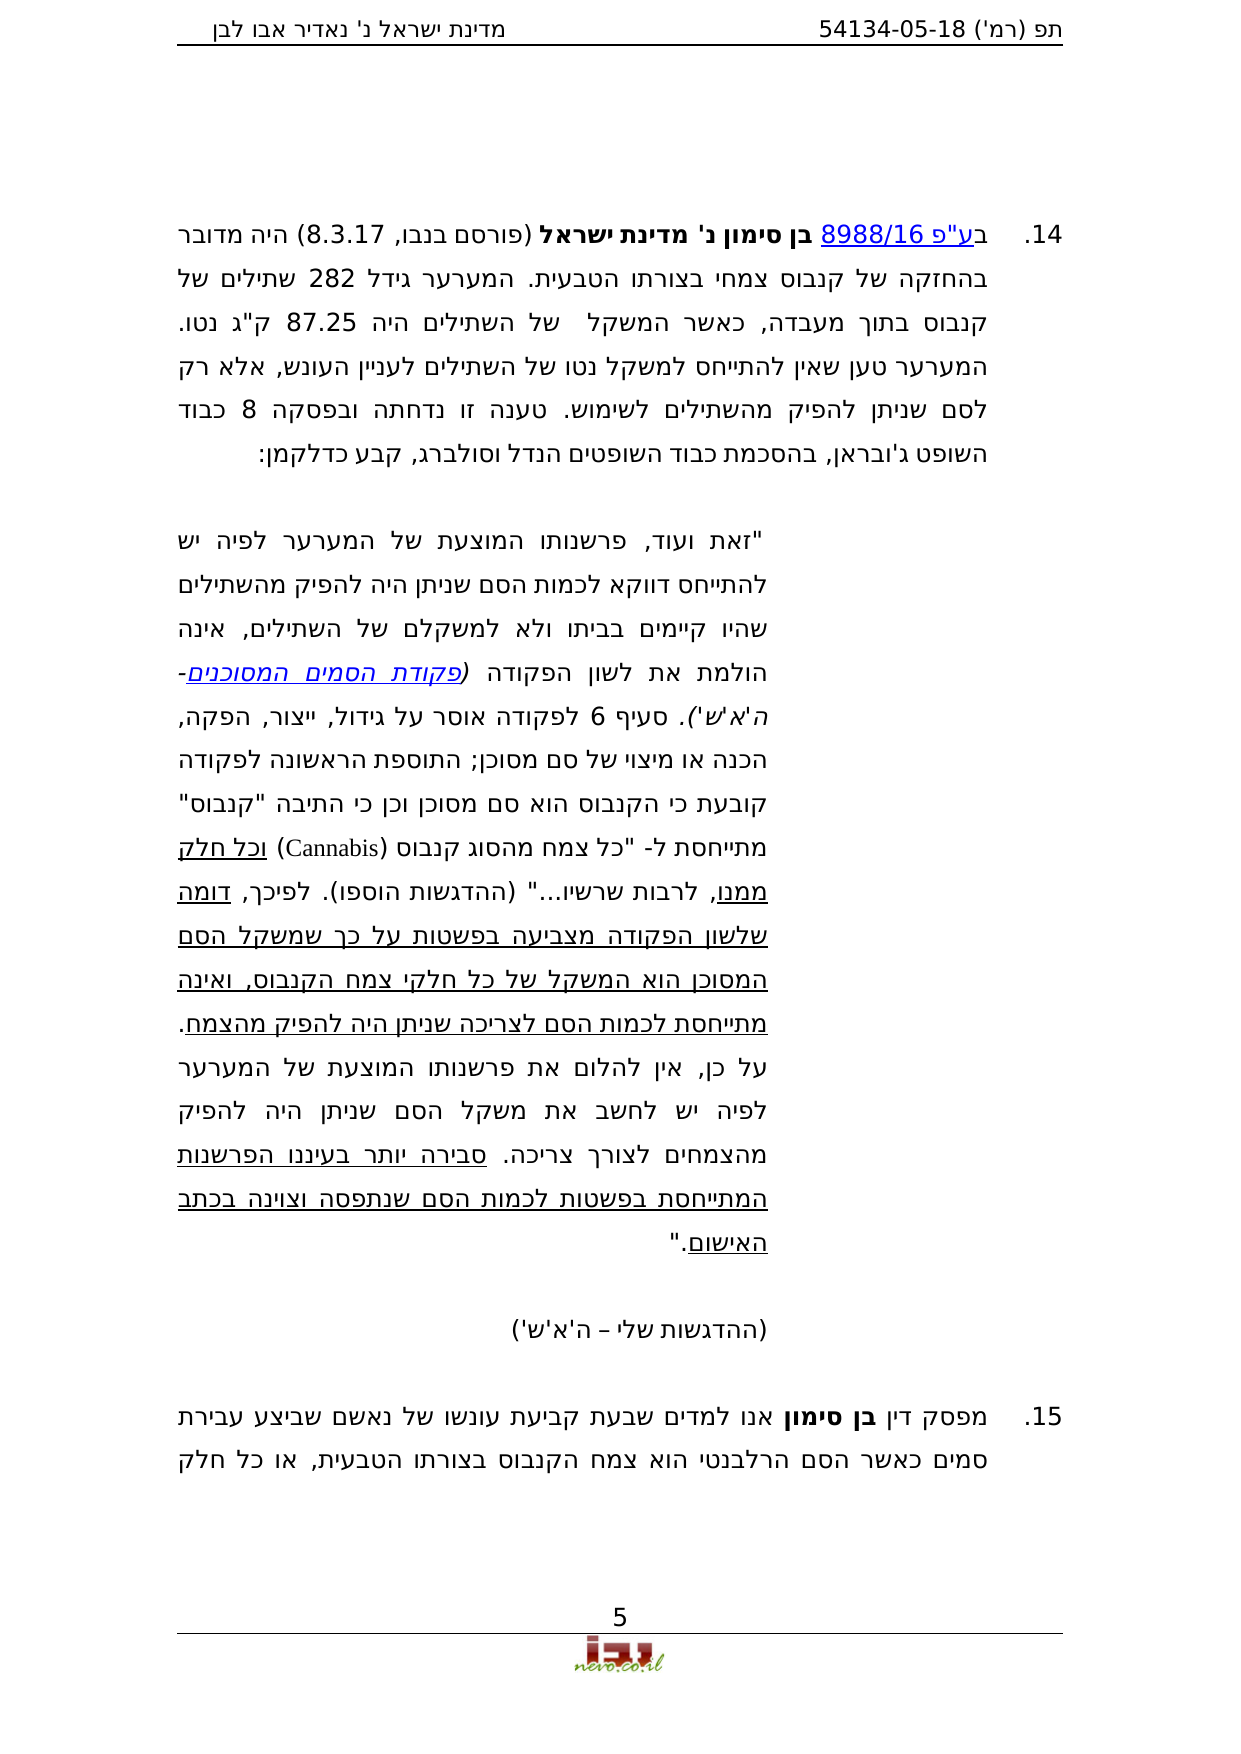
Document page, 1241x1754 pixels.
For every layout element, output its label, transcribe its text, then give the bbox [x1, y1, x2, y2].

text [177, 1402, 1063, 1475]
text (ההדגשות שלי – ה'א'ש') [177, 1315, 768, 1344]
picture [574, 1635, 666, 1673]
text 14. בע"פ 8988/16 בן סימון נ' מדינת ישראל (פורסם בנבו, 8.3.17) היה מדובר בהחזקה של קנבוס צמחי בצורתו הטבעית. המערער גידל 282 שתילים של קנבוס בתוך מעבדה, כאשר המשקל של השתילים היה 87.25 ק"ג נטו. המערער טען שאין להתייחס למשקל נטו של השתילים לעניין העונש, אלא רק לסם שניתן להפיק מהשתילים לשימוש. טענה זו נדחתה ובפסקה 8 כבוד השופט ג'ובראן, בהסכמת כבוד השופטים הנדל וסולברג, קבע כדלקמן: [177, 220, 1063, 469]
text "זאת ועוד, פרשנותו המוצעת של המערער לפיה יש להתייחס דווקא לכמות הסם שניתן היה להפיק מהשתילים שהיו קיימים בביתו ולא למשקלם של השתילים, אינה הולמת את לשון הפקודה (פקודת הסמים המסוכנים- ה'א'ש'). סעיף 6 לפקודה אוסר על גידול, ייצור, הפקה, הכנה או מיצוי של סם מסוכן; התוספת הראשונה לפקודה קובעת כי הקנבוס הוא סם מסוכן וכן כי התיבה "קנבוס" מתייחסת ל- "כל צמח מהסוג קנבוס (Cannabis) וכל חלק ממנו, לרבות שרשיו..." (ההדגשות הוספו). לפיכך, דומה שלשון הפקודה מצביעה בפשטות על כך שמשקל הסם המסוכן הוא המשקל של כל חלקי צמח הקנבוס, ואינה מתייחסת לכמות הסם לצריכה שניתן היה להפיק מהצמח. על כן, אין להלום את פרשנותו המוצעת של המערער לפיה יש לחשב את משקל הסם שניתן היה להפיק מהצמחים לצורך צריכה. סבירה יותר בעיננו הפרשנות המתייחסת בפשטות לכמות הסם שנתפסה וצוינה בכתב האישום." [177, 992, 768, 1209]
text "זאת ועוד, פרשנותו המוצעת של המערער לפיה יש להתייחס דווקא לכמות הסם שניתן היה להפיק מהשתילים שהיו קיימים בביתו ולא למשקלם של השתילים, אינה הולמת את לשון הפקודה (פקודת הסמים המסוכנים- ה'א'ש'). סעיף 6 לפקודה אוסר על גידול, ייצור, הפקה, הכנה או מיצוי של סם מסוכן; התוספת הראשונה לפקודה קובעת כי הקנבוס הוא סם מסוכן וכן כי התיבה "קנבוס" מתייחסת ל- "כל צמח מהסוג קנבוס (Cannabis) וכל חלק ממנו, לרבות שרשיו..." (ההדגשות הוספו). לפיכך, דומה שלשון הפקודה מצביעה בפשטות על כך שמשקל הסם המסוכן הוא המשקל של כל חלקי צמח הקנבוס, ואינה מתייחסת לכמות הסם לצריכה שניתן היה להפיק מהצמח. על כן, אין להלום את פרשנותו המוצעת של המערער לפיה יש לחשב את משקל הסם שניתן היה להפיק מהצמחים לצורך צריכה. סבירה יותר בעיננו הפרשנות המתייחסת בפשטות לכמות הסם שנתפסה וצוינה בכתב האישום." [177, 526, 768, 946]
